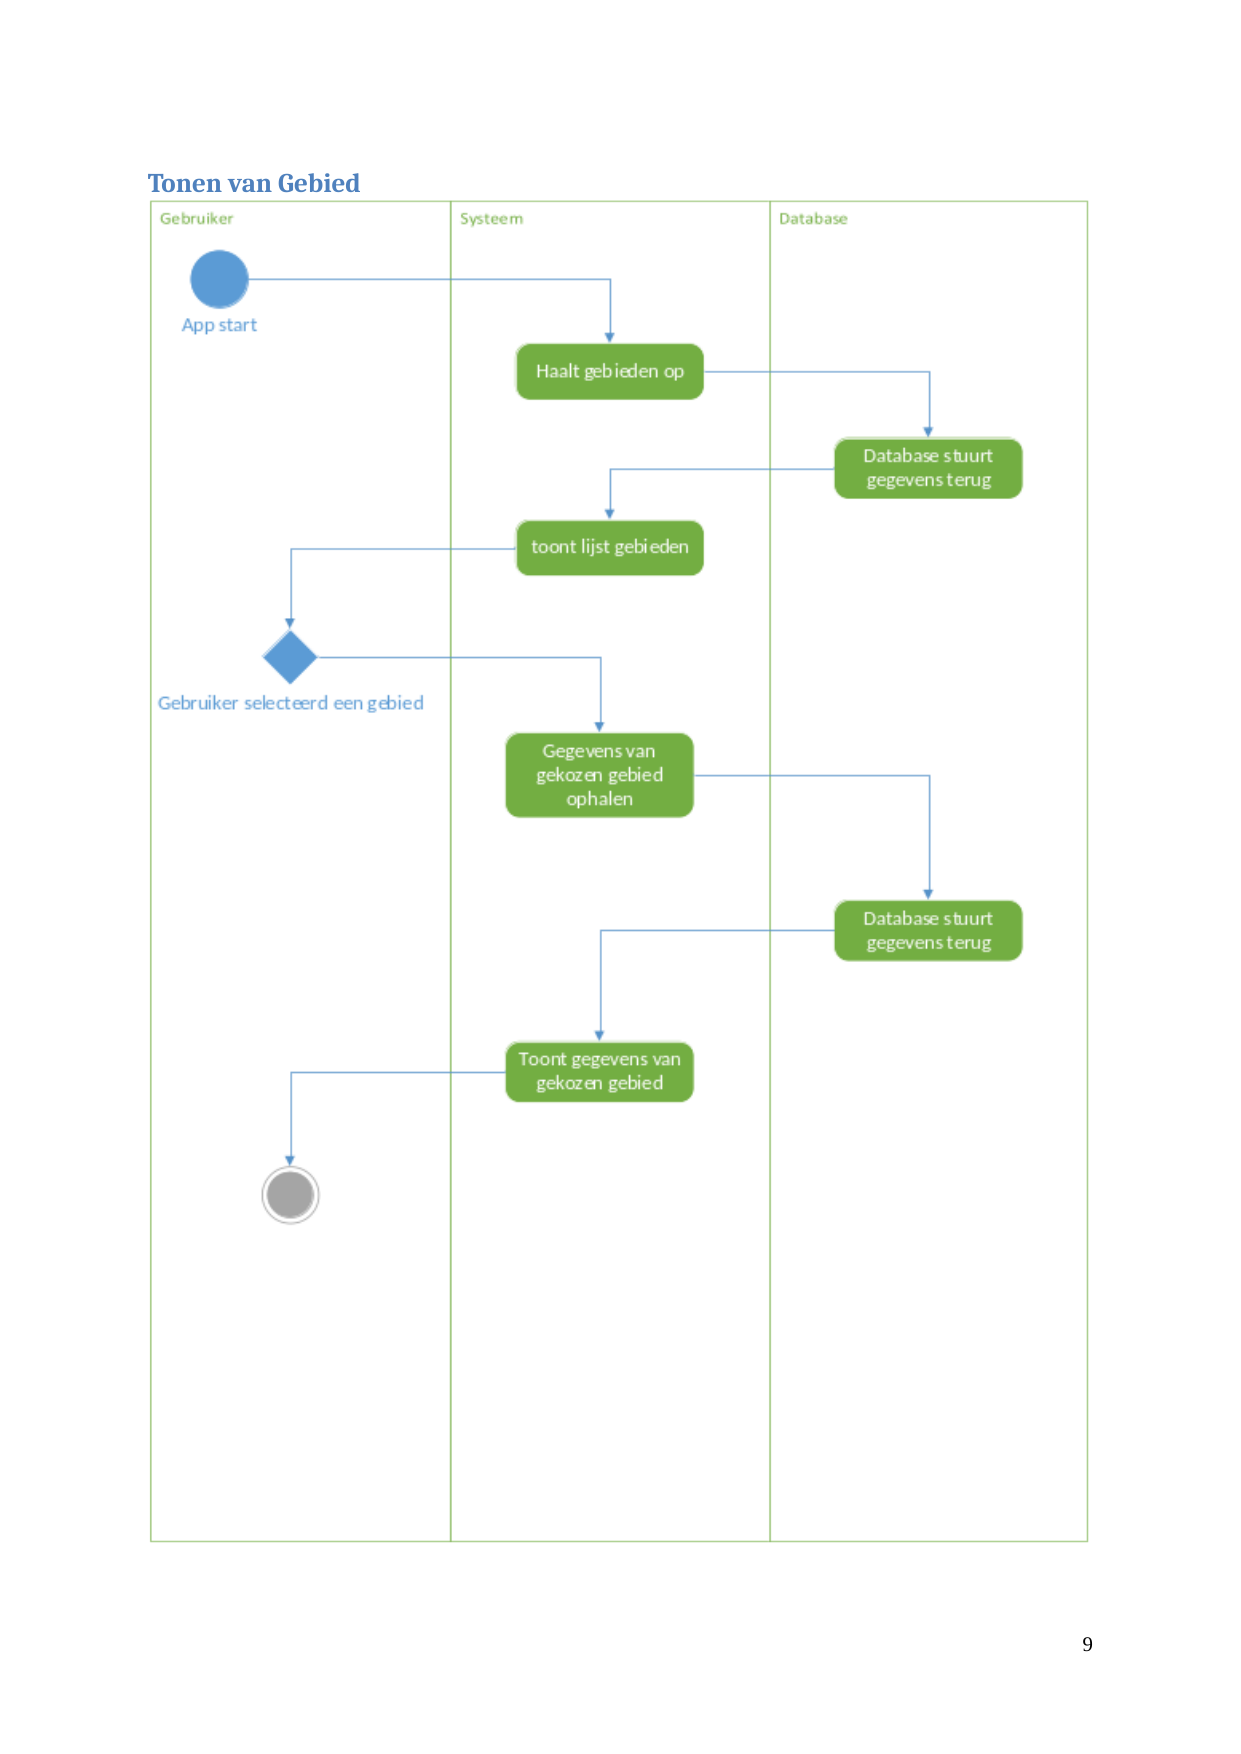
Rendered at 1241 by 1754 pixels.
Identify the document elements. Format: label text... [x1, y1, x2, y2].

subtitle Tonen van Gebied [148, 168, 1093, 199]
